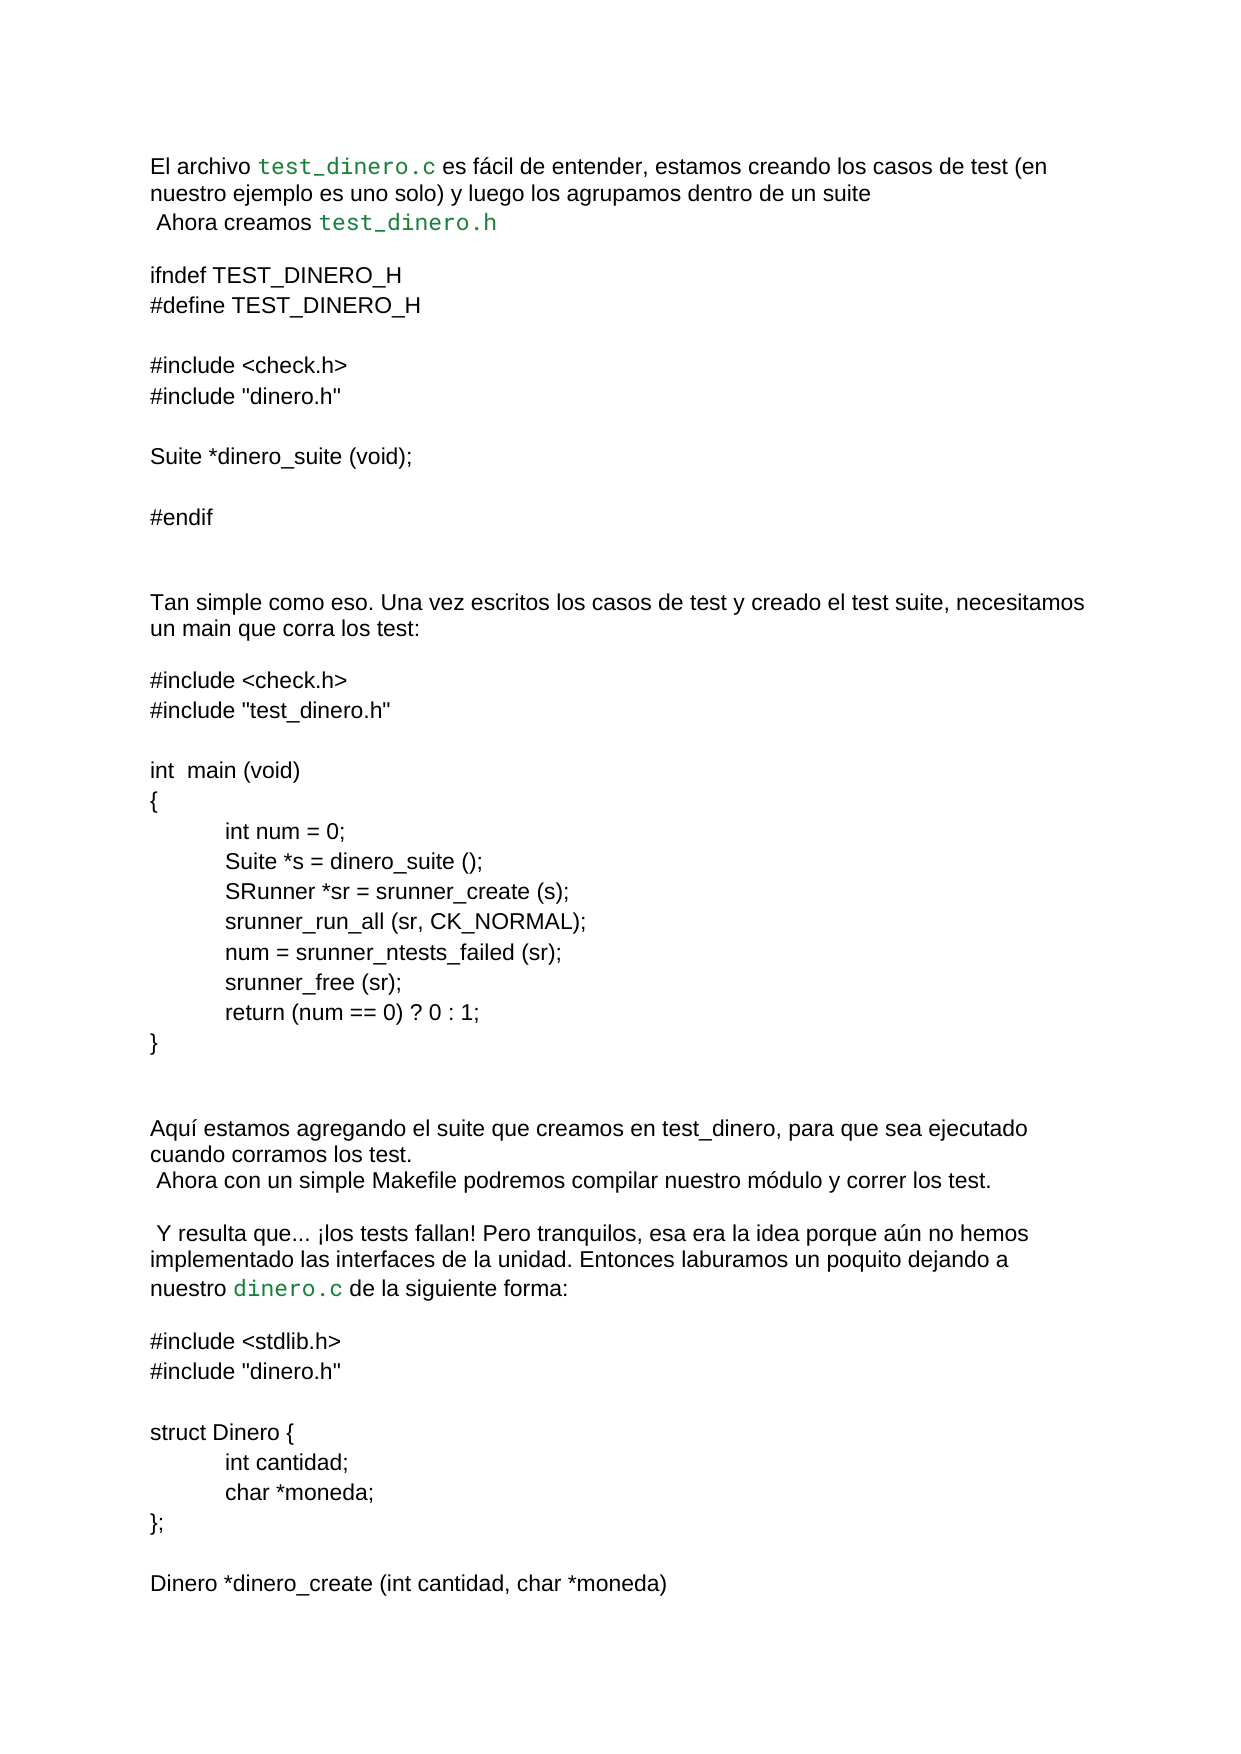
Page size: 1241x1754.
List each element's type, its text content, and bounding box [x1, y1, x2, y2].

text { [150, 787, 1090, 814]
text int main (void) [150, 757, 1090, 783]
text int num = 0; [150, 818, 1090, 844]
text }; [150, 1509, 1090, 1535]
text #include "dinero.h" [150, 1358, 1090, 1384]
text return (num == 0) ? 0 : 1; [150, 999, 1090, 1025]
text srunner_free (sr); [150, 969, 1090, 995]
text #include <stdlib.h> [150, 1328, 1090, 1354]
text #define TEST_DINERO_H [150, 292, 1090, 318]
text Aquí estamos agregando el suite que creamos en test_dinero, para que sea ejecutado cuando corramos los test. Ahora con un simple Makefile podremos compilar nuestro módulo y correr los test. Y resulta que... ¡los tests fallan! Pero tranquilos, esa era la idea porque aún no hemos implementado las interfaces de la unidad. Entonces laburamos un poquito dejando a nuestro dinero.c de la siguiente forma: [150, 1114, 1090, 1303]
text #include "dinero.h" [150, 383, 1090, 409]
text ifndef TEST_DINERO_H [150, 262, 1090, 288]
text num = srunner_ntests_failed (sr); [150, 938, 1090, 965]
text #include <check.h> [150, 352, 1090, 379]
text SRunner *sr = srunner_create (s); [150, 878, 1090, 904]
text El archivo test_dinero.c es fácil de entender, estamos creando los casos de test (en nuestro ejemplo es uno solo) y luego los agrupamos dentro de un suite Ahora creamos test_dinero.h [150, 150, 1090, 237]
text char *moneda; [150, 1479, 1090, 1505]
text int cantidad; [150, 1449, 1090, 1475]
text } [150, 1029, 1090, 1055]
text #endif [150, 503, 1090, 530]
text #include "test_dinero.h" [150, 697, 1090, 723]
text Dinero *dinero_create (int cantidad, char *moneda) [150, 1569, 1090, 1596]
text Suite *dinero_suite (void); [150, 443, 1090, 469]
text Tan simple como eso. Una vez escritos los casos de test y creado el test suite, necesitamos un main que corra los test: [150, 589, 1090, 642]
text #include <check.h> [150, 667, 1090, 693]
text struct Dinero { [150, 1418, 1090, 1445]
text srunner_run_all (sr, CK_NORMAL); [150, 908, 1090, 934]
text Suite *s = dinero_suite (); [150, 848, 1090, 874]
